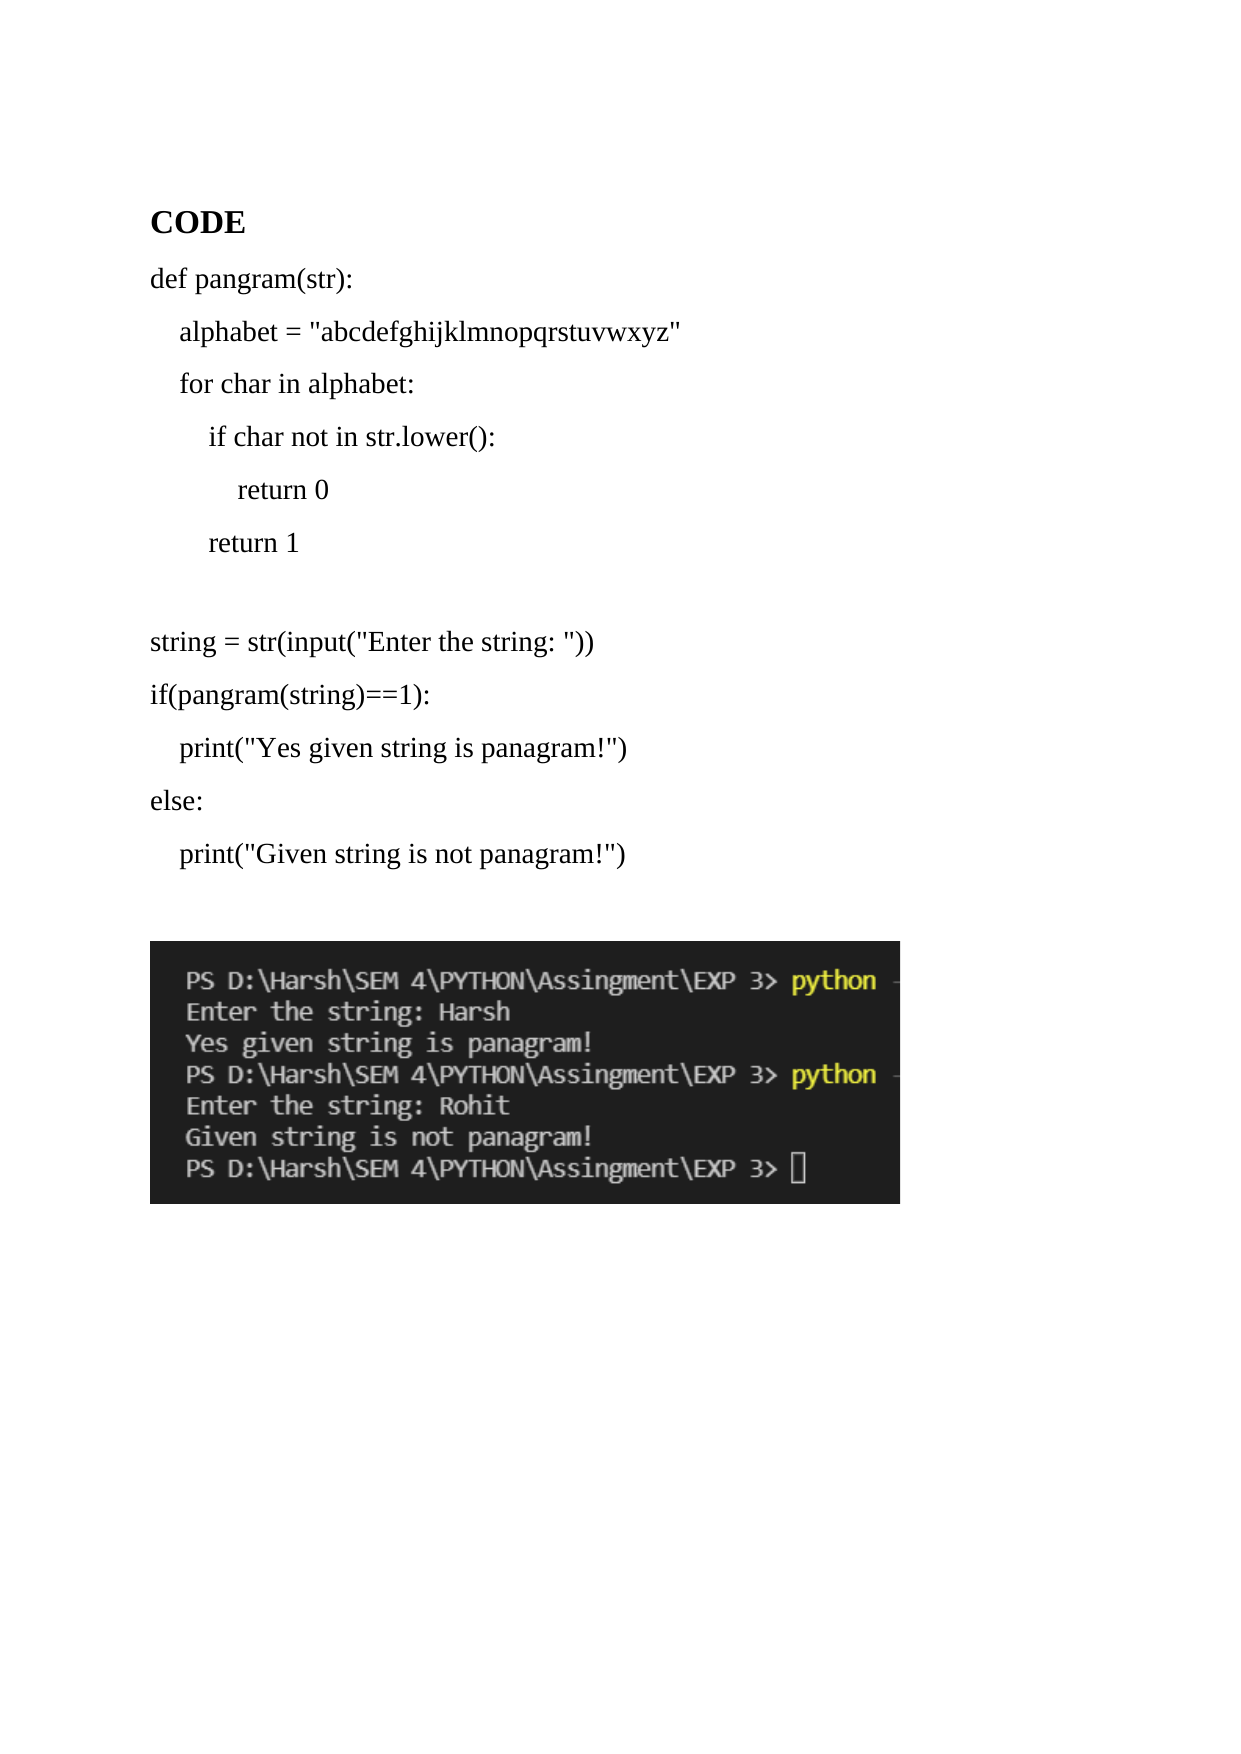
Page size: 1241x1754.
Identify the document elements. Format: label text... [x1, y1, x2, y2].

text return 0 [150, 472, 1090, 506]
text string = str(input("Enter the string: ")) [150, 624, 1090, 658]
text def pangram(str): [150, 261, 1090, 294]
text return 1 [150, 525, 1090, 558]
picture [150, 941, 901, 1204]
text CODE [150, 203, 1090, 241]
text if(pangram(string)==1): [150, 677, 1090, 711]
text if char not in str.lower(): [150, 419, 1090, 453]
text alphabet = "abcdefghijklmnopqrstuvwxyz" [150, 314, 1090, 347]
text print("Given string is not panagram!") [150, 836, 1090, 869]
text else: [150, 783, 1090, 817]
text print("Yes given string is panagram!") [150, 730, 1090, 764]
text for char in alphabet: [150, 366, 1090, 400]
